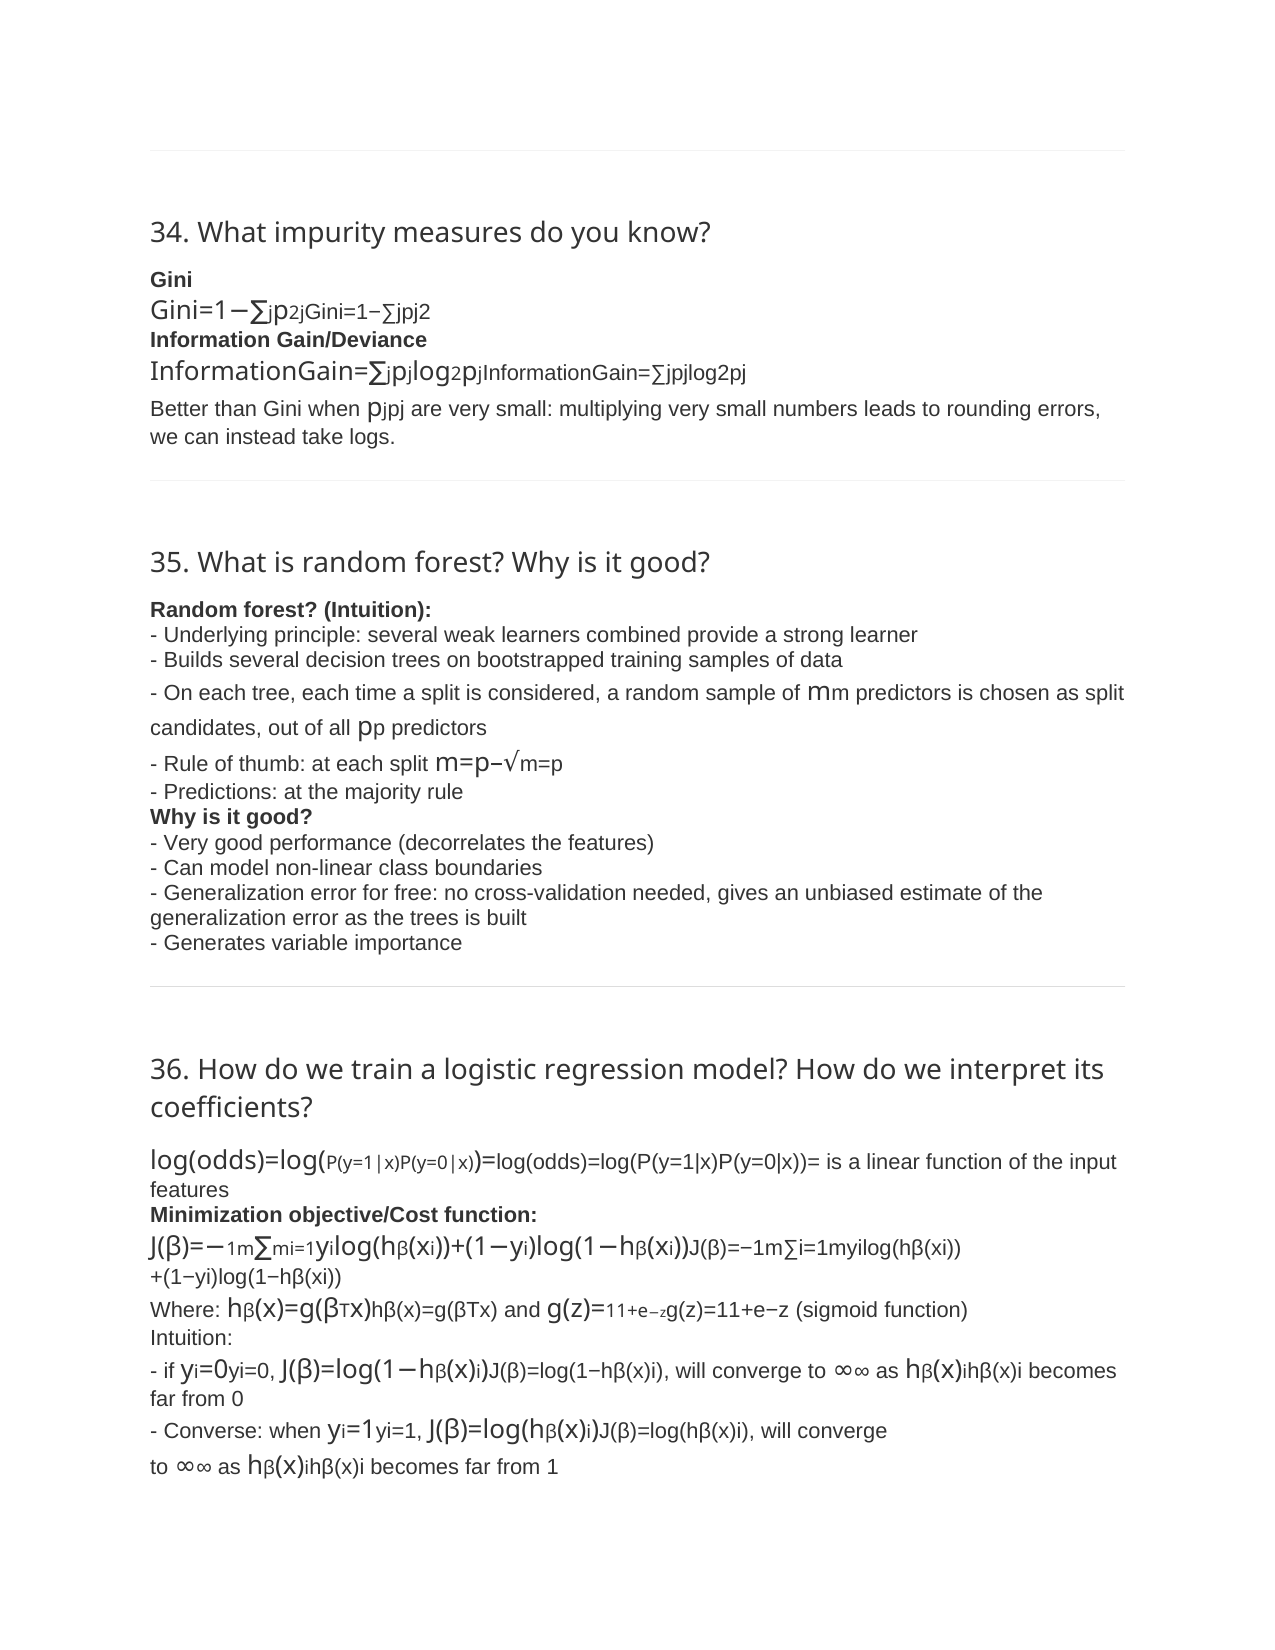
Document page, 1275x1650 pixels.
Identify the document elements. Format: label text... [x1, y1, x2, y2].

text 35. What is random forest? Why is it good? [150, 543, 1125, 581]
text Information Gain/Deviance InformationGain=∑jpjlog2pjInformationGain=∑jpjlog2pj Better than Gini when pjpj are very small: multiplying very small numbers leads to rounding errors, we can instead take logs. [150, 327, 1125, 449]
text Why is it good? - Very good performance (decorrelates the features) - Can model non-linear class boundaries - Generalization error for free: no cross-validation needed, gives an unbiased estimate of the generalization error as the trees is built - Generates variable importance [150, 804, 1125, 955]
text log(odds)=log(P(y=1|x)P(y=0|x))=log⁡(odds)=log⁡(P(y=1|x)P(y=0|x))= is a linear function of the input features [150, 1142, 1125, 1202]
text 34. What impurity measures do you know? [150, 213, 1125, 251]
text Minimization objective/Cost function: J(β)=−1m∑mi=1yilog(hβ(xi))+(1−yi)log(1−hβ(xi))J(β)=−1m∑i=1myilog⁡(hβ(xi))+(1−yi)log⁡(1−hβ(xi)) Where: hβ(x)=g(βTx)hβ(x)=g(βTx) and g(z)=11+e−zg(z)=11+e−z (sigmoid function) Intuition: - if yi=0yi=0, J(β)=log(1−hβ(x)i)J(β)=log(1−hβ(x)i), will converge to ∞∞ as hβ(x)ihβ(x)i becomes far from 0 - Converse: when yi=1yi=1, J(β)=log(hβ(x)i)J(β)=log(hβ(x)i), will converge to ∞∞ as hβ(x)ihβ(x)i becomes far from 1 [150, 1202, 1125, 1482]
text 36. How do we train a logistic regression model? How do we interpret its coefficients? [150, 1049, 1125, 1126]
text Gini Gini=1−∑jp2jGini=1−∑jpj2 [150, 267, 1125, 327]
text Random forest? (Intuition): - Underlying principle: several weak learners combined provide a strong learner - Builds several decision trees on bootstrapped training samples of data - On each tree, each time a split is considered, a random sample of mm predictors is chosen as split candidates, out of all pp predictors - Rule of thumb: at each split m=p–√m=p - Predictions: at the majority rule [150, 597, 1125, 804]
